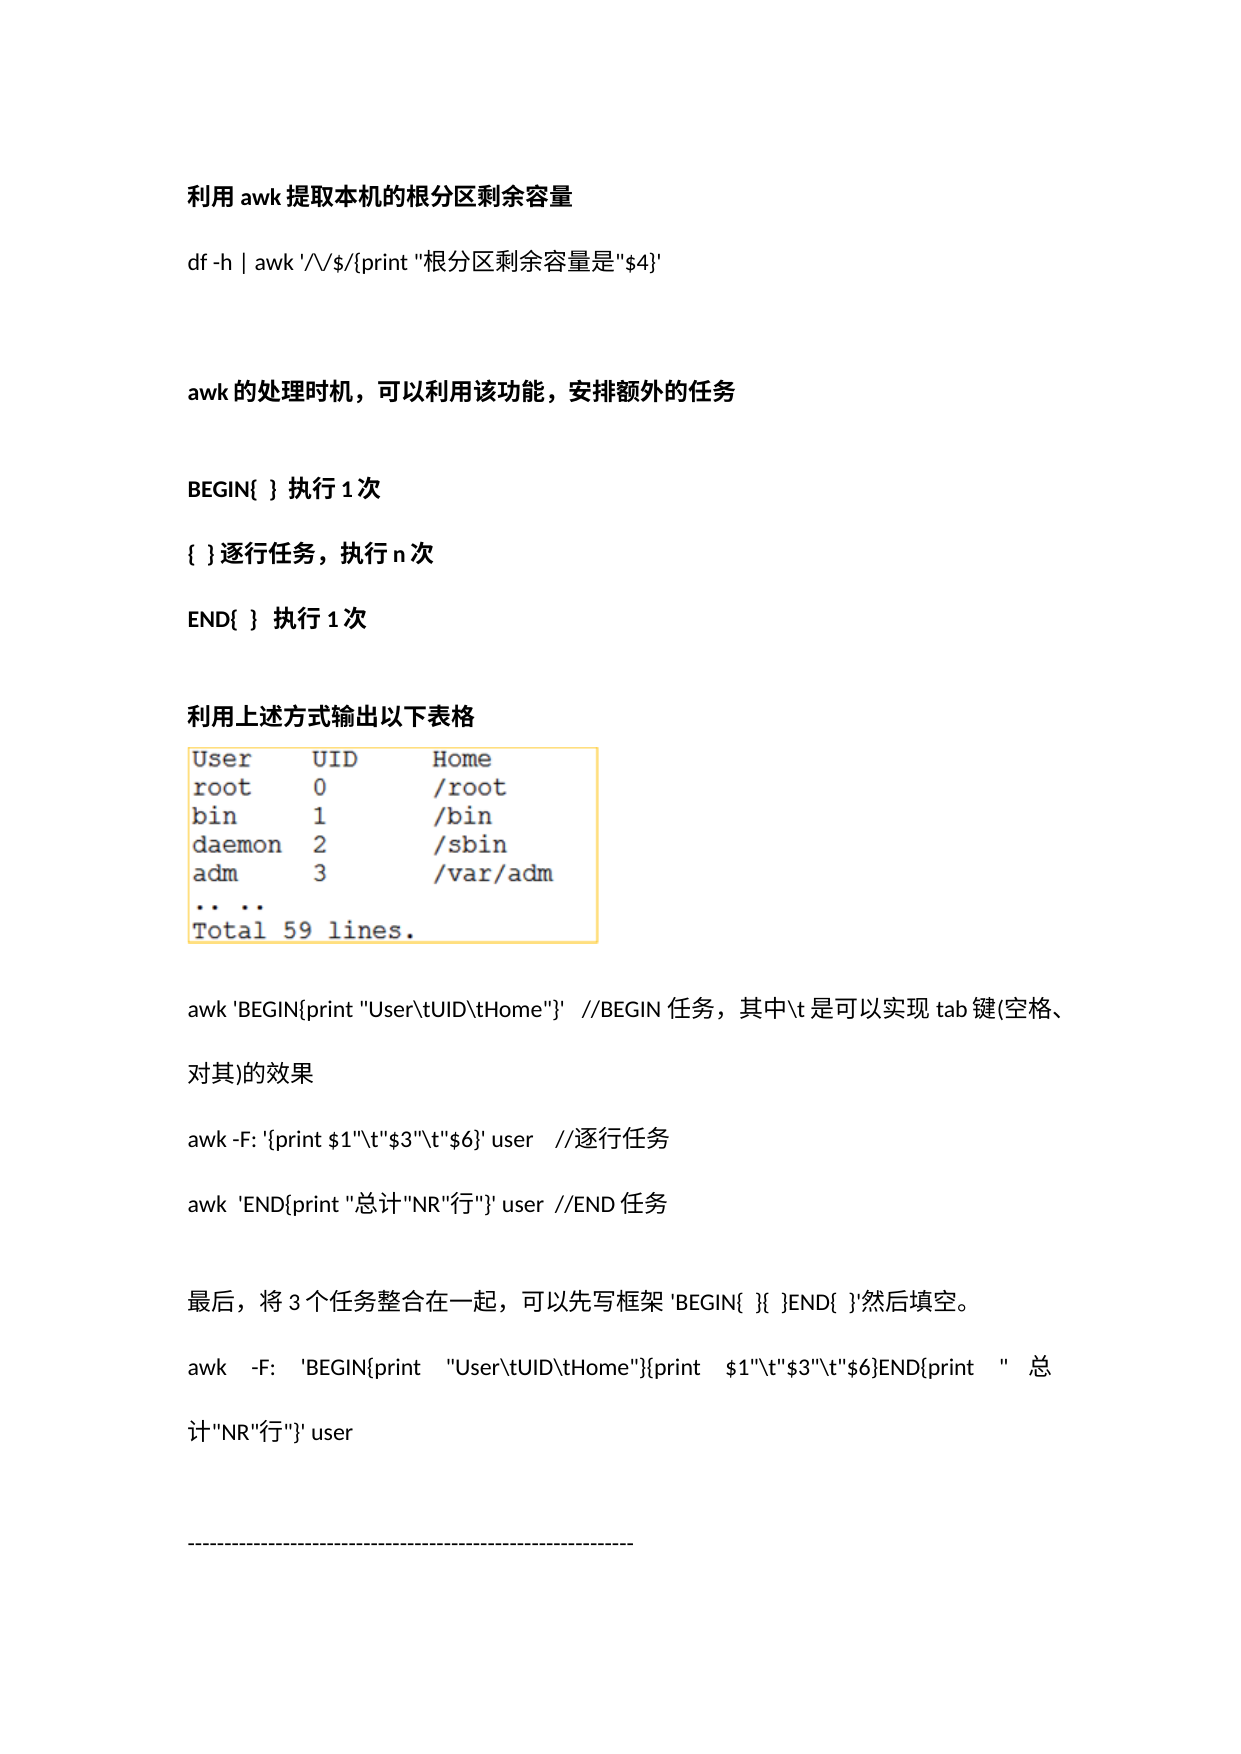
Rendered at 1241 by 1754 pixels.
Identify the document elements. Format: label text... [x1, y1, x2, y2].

text awk -F: 'BEGIN{print "User\tUID\tHome"}{print $1"\t"$3"\t"$6}END{print "总计"NR"行"}' user [187, 1332, 1053, 1462]
text BEGIN{ } 执行1次 [187, 454, 1053, 519]
picture [187, 747, 599, 944]
text 利用上述方式输出以下表格 [187, 682, 1053, 747]
text df -h | awk '/\/$/{print "根分区剩余容量是"$4}' [187, 227, 1053, 292]
text awk 'END{print "总计"NR"行"}' user //END任务 [187, 1169, 1053, 1234]
text END{ } 执行1次 [187, 584, 1053, 649]
text awk -F: '{print $1"\t"$3"\t"$6}' user //逐行任务 [187, 1104, 1053, 1169]
text ------------------------------------------------------------- [187, 1527, 1053, 1559]
text awk的处理时机，可以利用该功能，安排额外的任务 [187, 357, 1053, 422]
text awk 'BEGIN{print "User\tUID\tHome"}' //BEGIN任务，其中\t是可以实现tab键(空格、对其)的效果 [187, 974, 1053, 1104]
text 最后，将3个任务整合在一起，可以先写框架 'BEGIN{ }{ }END{ }'然后填空。 [187, 1267, 1053, 1332]
text { } 逐行任务，执行n次 [187, 519, 1053, 584]
text 利用awk提取本机的根分区剩余容量 [187, 162, 1053, 227]
